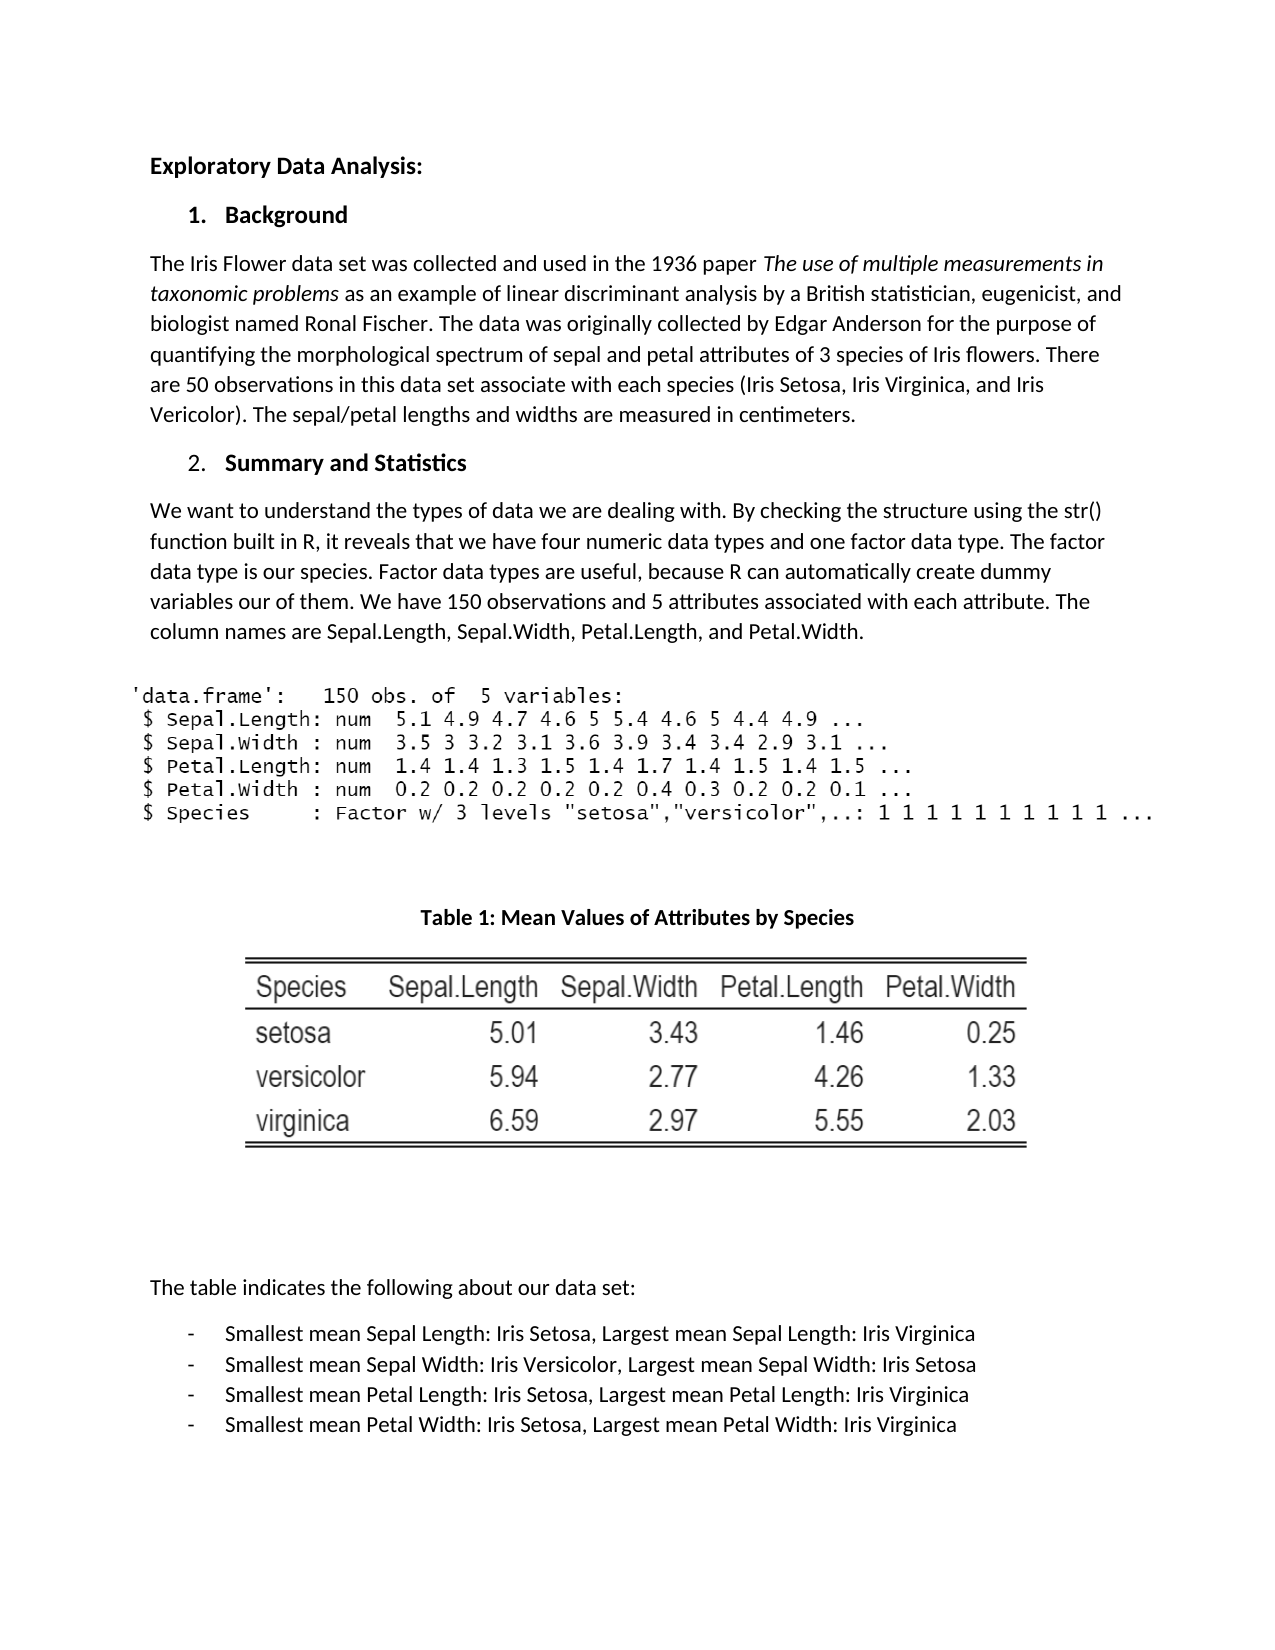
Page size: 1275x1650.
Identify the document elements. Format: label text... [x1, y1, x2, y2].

text The Iris Flower data set was collected and used in the 1936 paper The use of multiple measurements in taxonomic problems as an example of linear discriminant analysis by a British statistician, eugenicist, and biologist named Ronal Fischer. The data was originally collected by Edgar Anderson for the purpose of quantifying the morphological spectrum of sepal and petal attributes of 3 species of Iris flowers. There are 50 observations in this data set associate with each species (Iris Setosa, Iris Virginica, and Iris Vericolor). The sepal/petal lengths and widths are measured in centimeters. [150, 249, 1125, 428]
list Smallest mean Sepal Length: Iris Setosa, Largest mean Sepal Length: Iris Virginica [187, 1319, 1125, 1348]
picture [240, 950, 1035, 1155]
list Background [187, 199, 1125, 230]
list Smallest mean Sepal Width: Iris Versicolor, Largest mean Sepal Width: Iris Setosa [187, 1350, 1125, 1378]
text Table 1: Mean Values of Attributes by Species [150, 903, 1125, 931]
list Summary and Statistics [187, 447, 1125, 478]
text The table indicates the following about our data set: [150, 1273, 1125, 1301]
text We want to understand the types of data we are dealing with. By checking the structure using the str() function built in R, it reveals that we have four numeric data types and one factor data type. The factor data type is our species. Factor data types are useful, because R can automatically create dummy variables our of them. We have 150 observations and 5 attributes associated with each attribute. The column names are Sepal.Length, Sepal.Width, Petal.Length, and Petal.Width. [150, 497, 1125, 646]
text Exploratory Data Analysis: [150, 150, 1125, 181]
picture [126, 676, 1158, 835]
list Smallest mean Petal Length: Iris Setosa, Largest mean Petal Length: Iris Virginica [187, 1380, 1125, 1408]
list Smallest mean Petal Width: Iris Setosa, Largest mean Petal Width: Iris Virginica [187, 1410, 1125, 1438]
